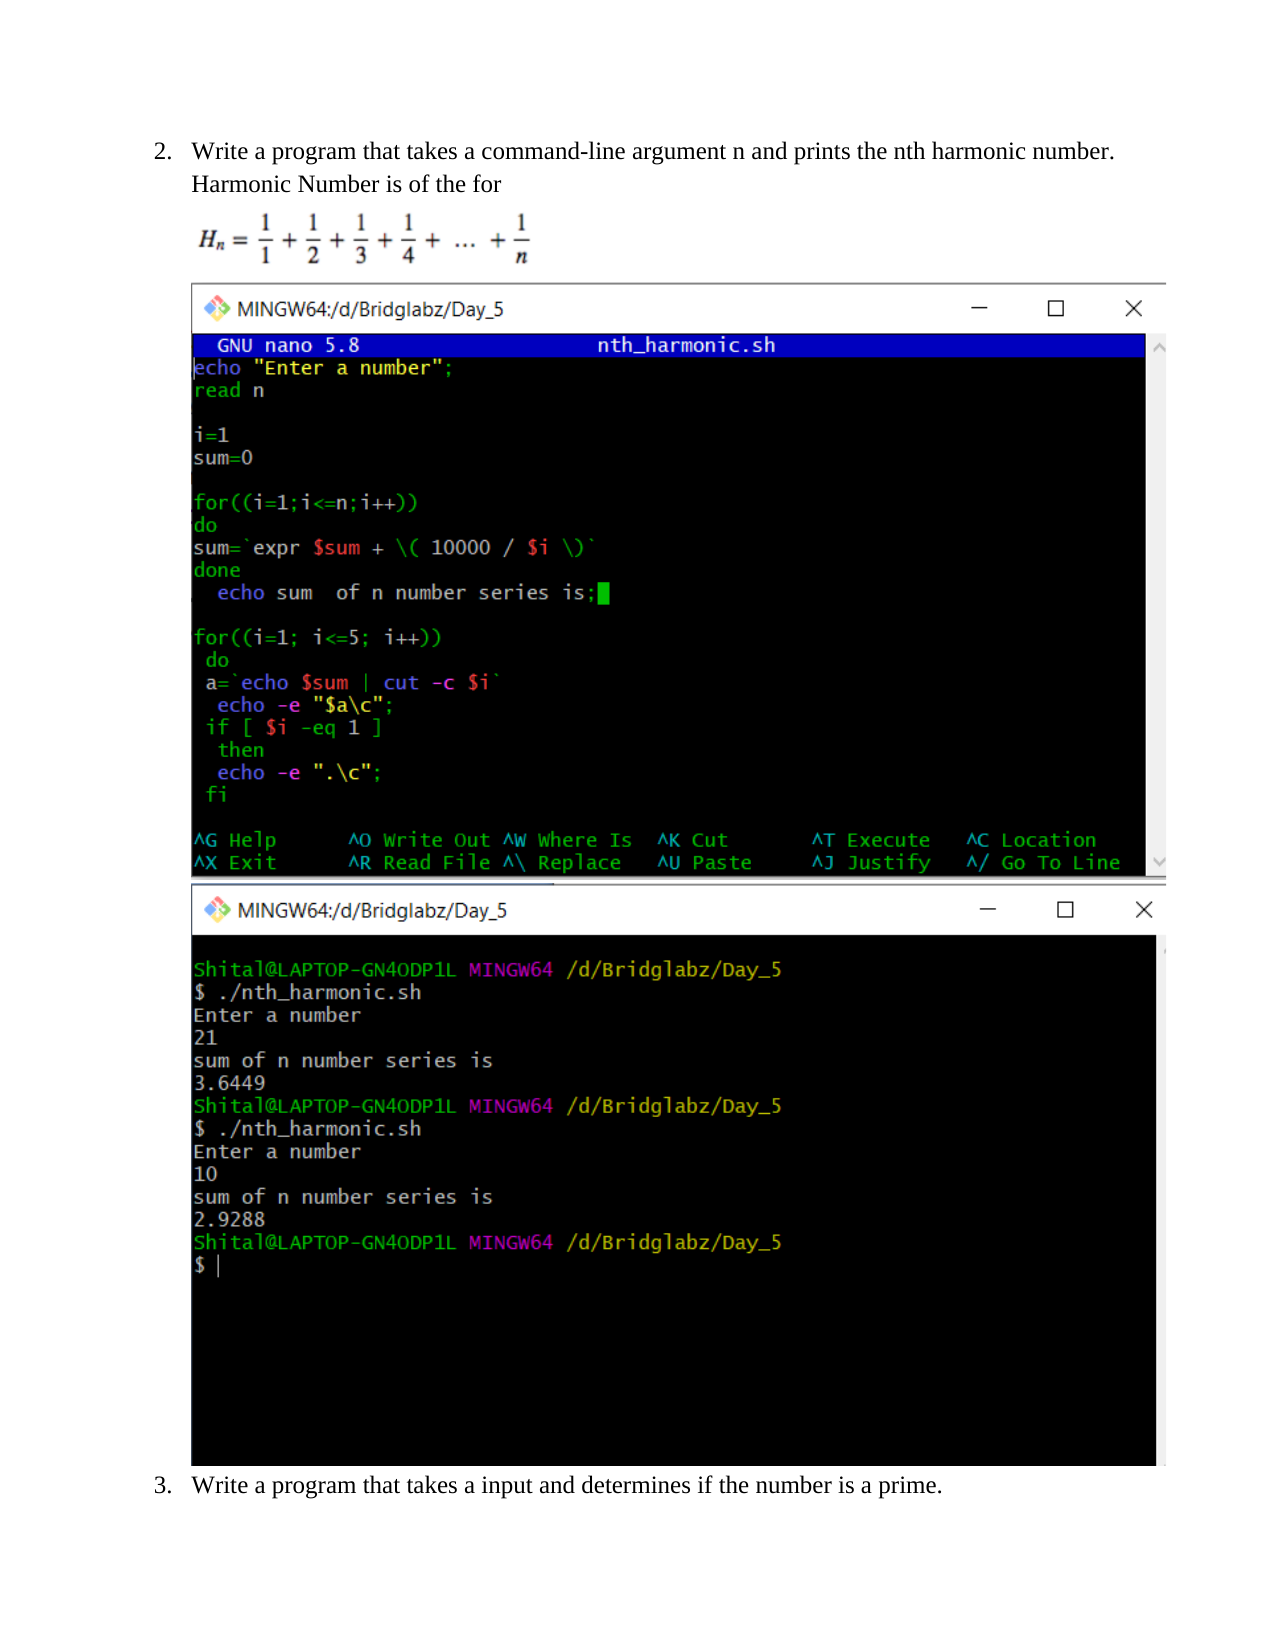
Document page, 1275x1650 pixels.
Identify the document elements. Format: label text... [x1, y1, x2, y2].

picture [191, 883, 1167, 1466]
picture [191, 282, 1167, 880]
list Write a program that takes a input and determines if the number is a prime. [154, 1470, 1125, 1499]
picture [191, 202, 583, 279]
list Write a program that takes a command-line argument n and prints the nth harmonic number. Harmonic Number is of the for [154, 136, 1125, 198]
